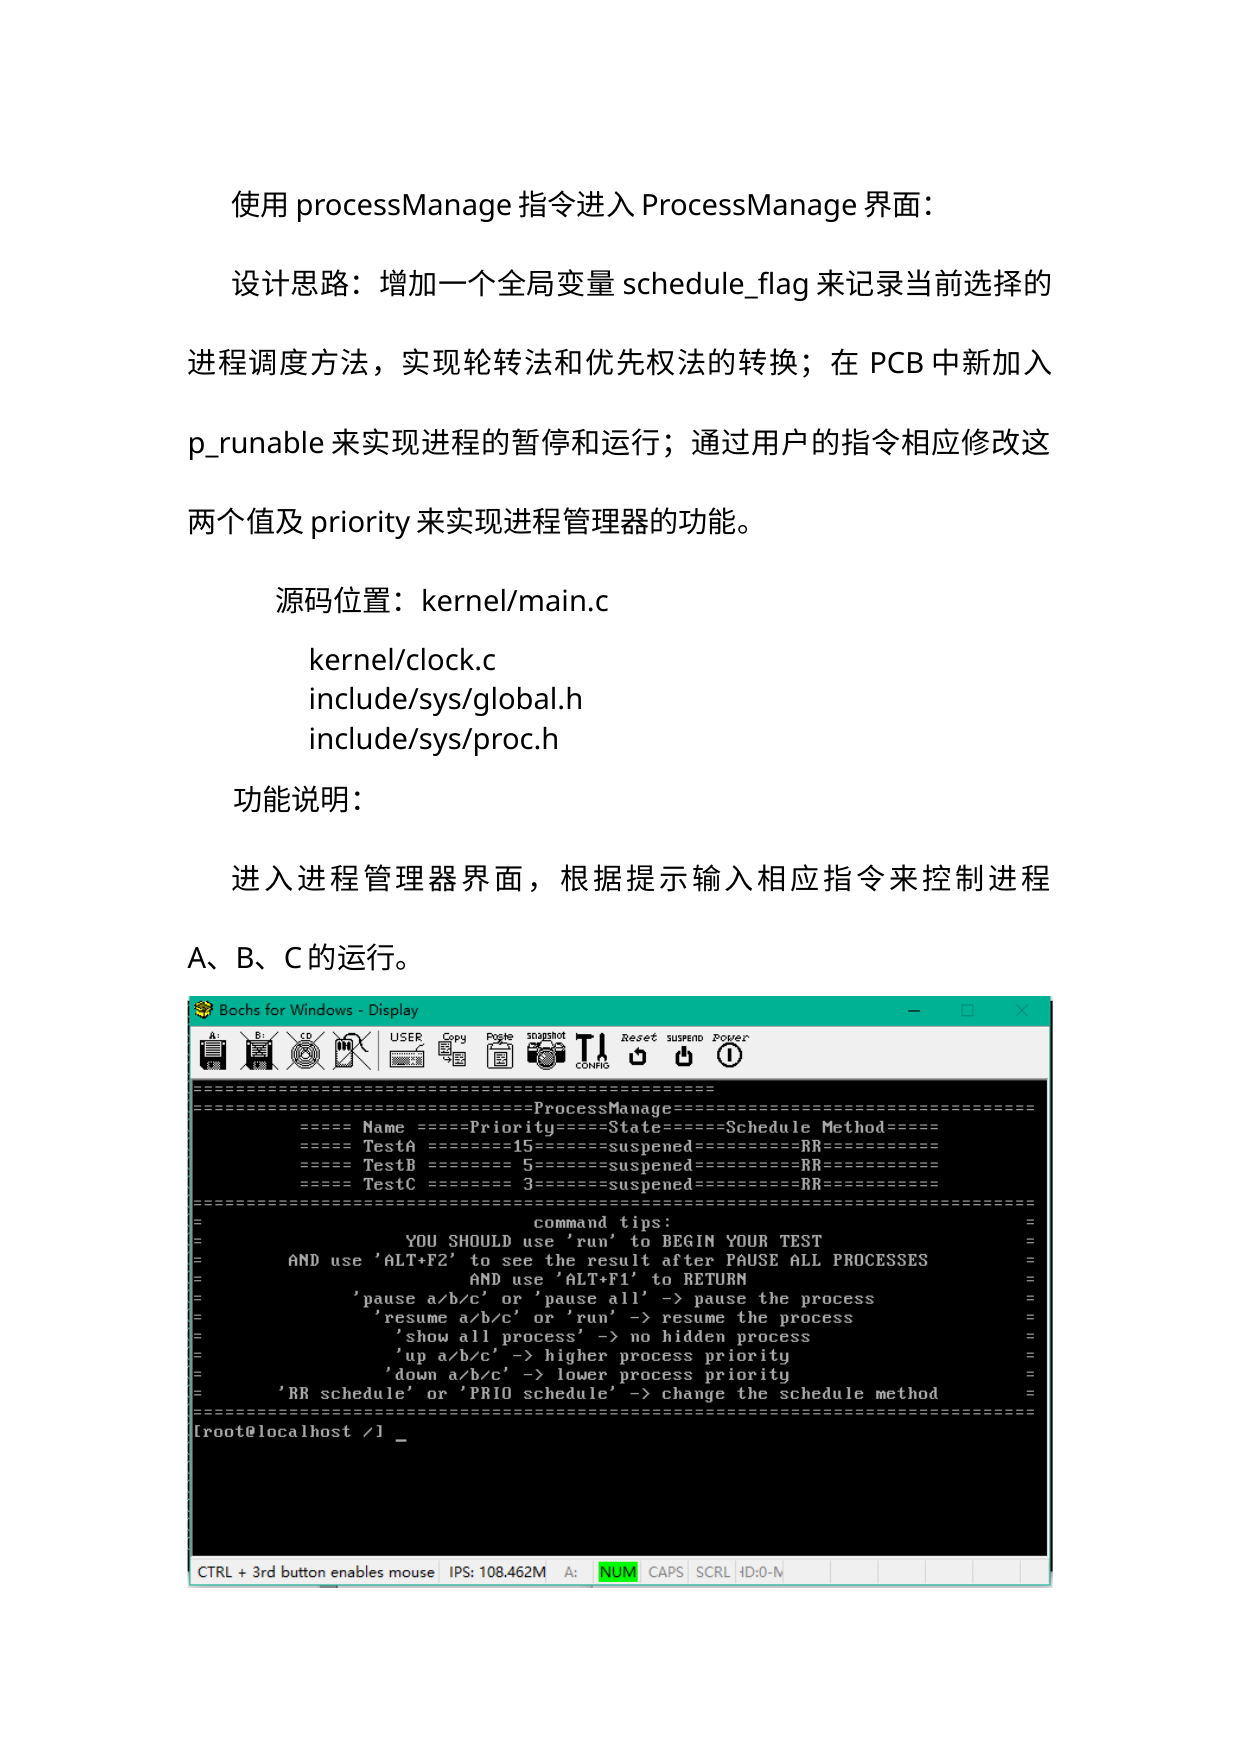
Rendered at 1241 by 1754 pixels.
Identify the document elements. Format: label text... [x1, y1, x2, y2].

text kernel/clock.c [187, 639, 1053, 678]
text 功能说明： [187, 758, 1053, 837]
text 设计思路：增加一个全局变量schedule_flag来记录当前选择的进程调度方法，实现轮转法和优先权法的转换；在PCB中新加入p_runable来实现进程的暂停和运行；通过用户的指令相应修改这两个值及priority来实现进程管理器的功能。 [187, 242, 1053, 559]
text 源码位置：kernel/main.c [187, 559, 1053, 639]
text include/sys/global.h [187, 678, 1053, 718]
picture [187, 996, 1053, 1588]
text include/sys/proc.h [187, 718, 1053, 758]
text 进入进程管理器界面，根据提示输入相应指令来控制进程A、B、C的运行。 [187, 837, 1053, 996]
text 使用processManage指令进入ProcessManage界面： [187, 163, 1053, 242]
